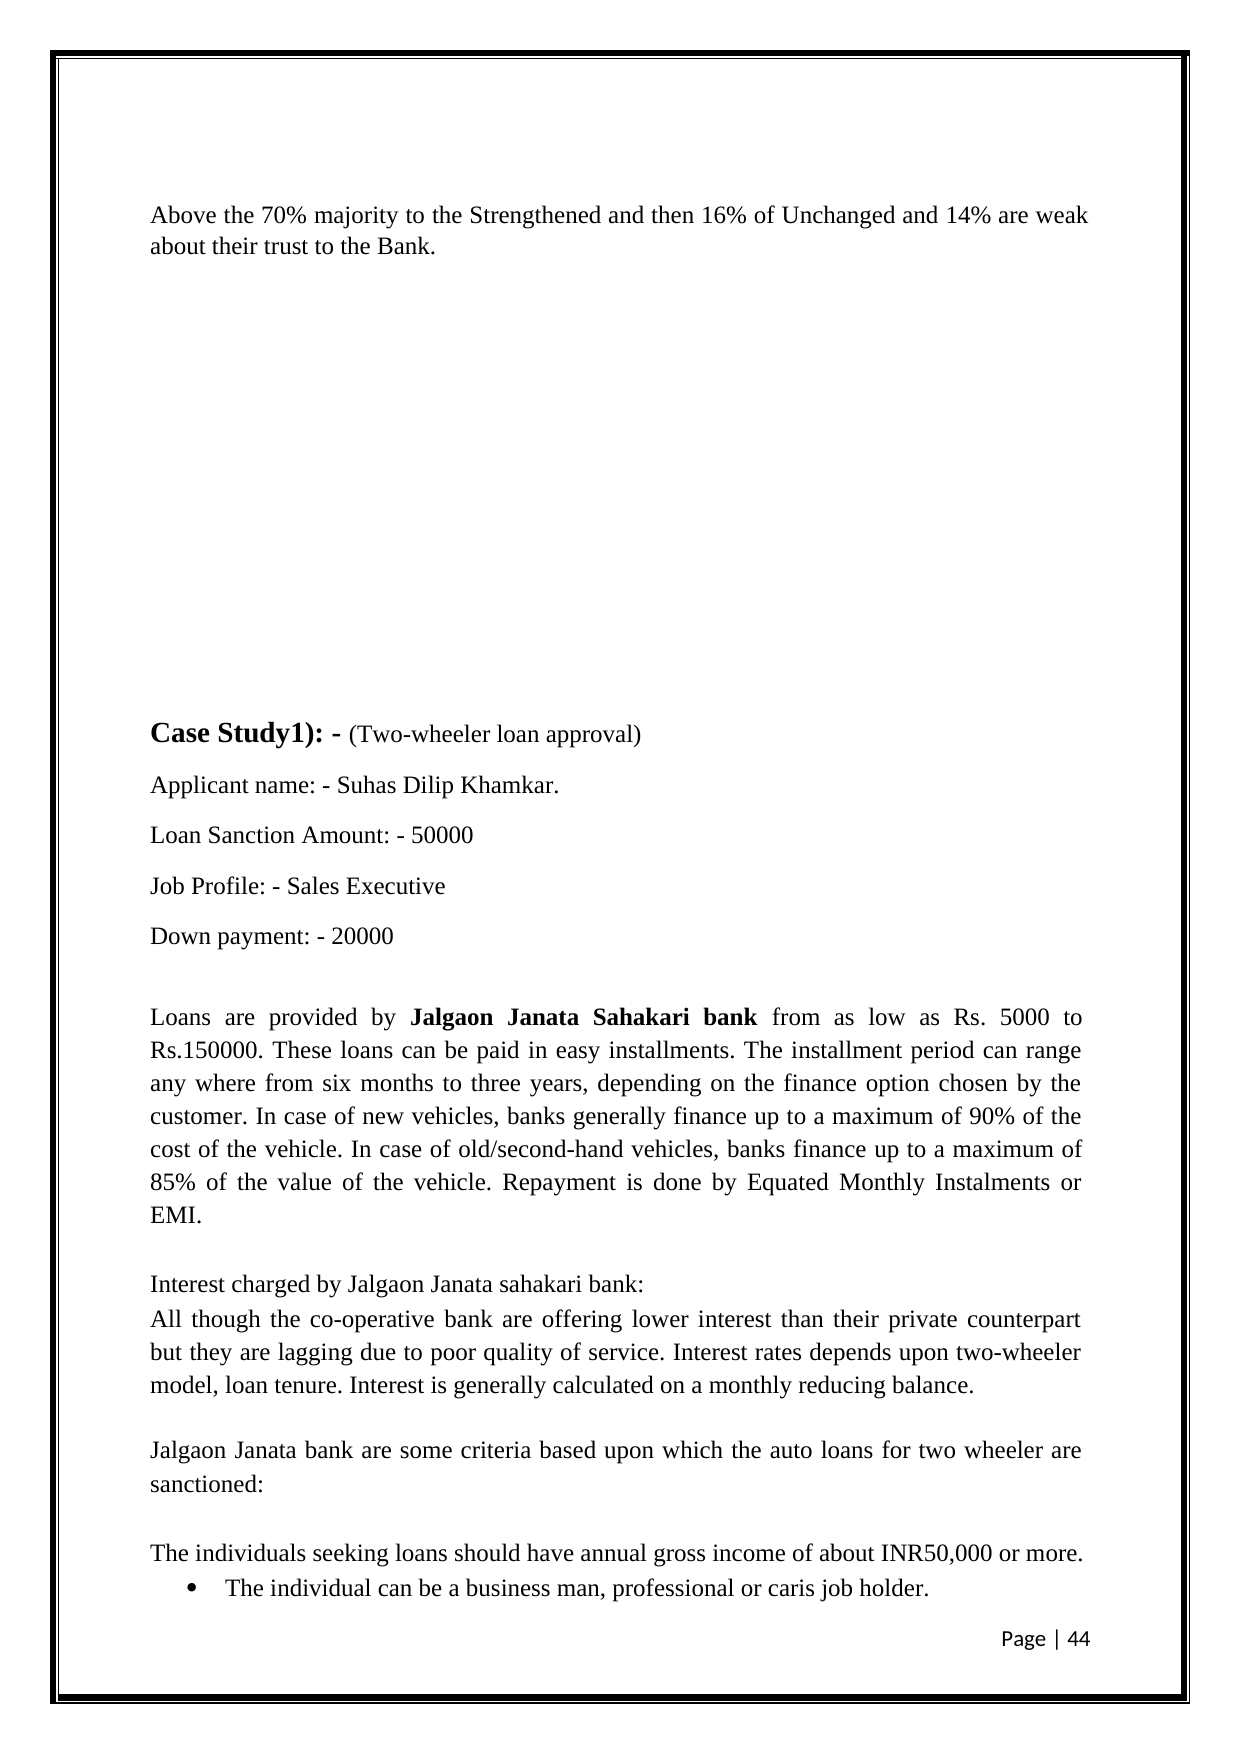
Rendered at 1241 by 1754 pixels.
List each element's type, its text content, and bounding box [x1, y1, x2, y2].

text The individuals seeking loans should have annual gross income of about INR50,000 or more. [150, 1538, 1090, 1567]
text Down payment: - 20000 [150, 921, 1090, 950]
text All though the co-operative bank are offering lower interest than their private counterpart but they are lagging due to poor quality of service. Interest rates depends upon two-wheeler model, loan tenure. Interest is generally calculated on a monthly reducing balance. [150, 1304, 1082, 1399]
list The individual can be a business man, professional or caris job holder. [187, 1573, 1090, 1602]
text Applicant name: - Suhas Dilip Khamkar. [150, 770, 1090, 799]
text Loans are provided by Jalgaon Janata Sahakari bank from as low as Rs. 5000 to Rs.150000. These loans can be paid in easy installments. The installment period can range any where from six months to three years, depending on the finance option chosen by the customer. In case of new vehicles, banks generally finance up to a maximum of 90% of the cost of the vehicle. In case of old/second-hand vehicles, banks finance up to a maximum of 85% of the value of the vehicle. Repayment is done by Equated Monthly Instalments or EMI. [150, 1002, 1083, 1228]
text Case Study1): - (Two-wheeler loan approval) [150, 715, 1090, 748]
text Above the 70% majority to the Strengthened and then 16% of Unchanged and 14% are weak about their trust to the Bank. [150, 200, 1090, 260]
text Jalgaon Janata bank are some criteria based upon which the auto loans for two wheeler are sanctioned: [150, 1436, 1083, 1497]
text Loan Sanction Amount: - 50000 [150, 821, 1090, 849]
text Interest charged by Jalgaon Janata sahakari bank: [150, 1269, 1083, 1298]
text Job Profile: - Sales Executive [150, 871, 1090, 899]
